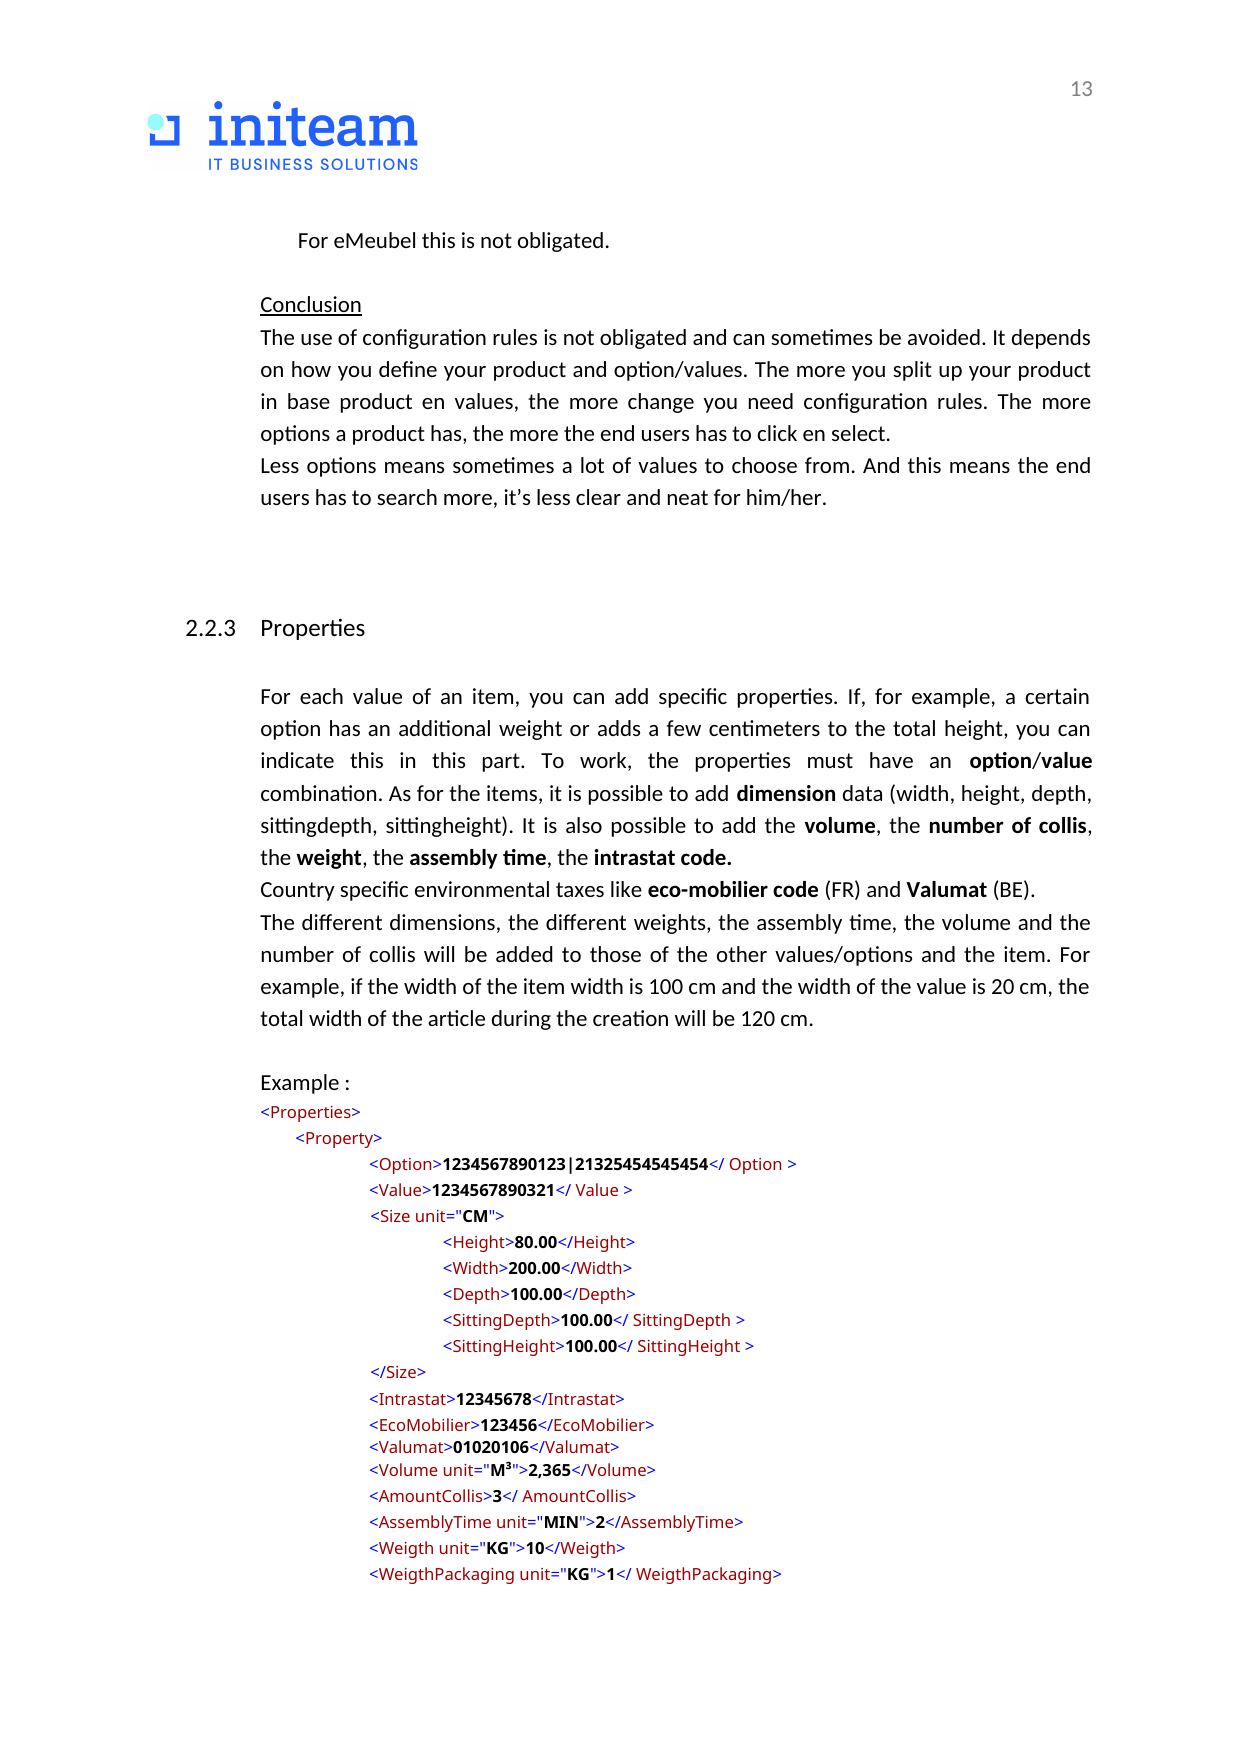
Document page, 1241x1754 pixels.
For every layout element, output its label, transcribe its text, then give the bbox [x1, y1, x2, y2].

list <Size unit="CM"> [370, 1205, 1093, 1228]
text The use of configuration rules is not obligated and can sometimes be avoided. It depends on how you define your product and option/values. The more you split up your product in base product en values, the more change you need configuration rules. The more options a product has, the more the end users has to click en select. [260, 323, 1093, 447]
text <Volume unit="M³">2,365</Volume> [369, 1459, 1093, 1481]
text <Properties> [186, 1101, 1093, 1123]
list <Value>1234567890321</ Value > [223, 1179, 1093, 1202]
text <Valumat>01020106</Valumat> [295, 1436, 1093, 1459]
text The different dimensions, the different weights, the assembly time, the volume and the number of collis will be added to those of the other values/options and the item. For example, if the width of the item width is 100 cm and the width of the value is 20 cm, the total width of the article during the creation will be 120 cm. [260, 908, 1093, 1032]
text Conclusion [260, 290, 1093, 318]
list <Option>1234567890123|21325454545454</ Option > [296, 1153, 1093, 1176]
picture [147, 101, 418, 170]
list </Size> [370, 1361, 1093, 1384]
list <Width>200.00</Width> [370, 1257, 1093, 1280]
list <Property> [223, 1127, 1093, 1149]
list For eMeubel this is not obligated. [298, 226, 1093, 254]
text <Weigth unit="KG">10</Weigth> [369, 1537, 1093, 1559]
list <SittingHeight>100.00</ SittingHeight > [370, 1335, 1093, 1358]
list Example : [260, 1068, 1093, 1097]
text Less options means sometimes a lot of values to choose from. And this means the end users has to search more, it’s less clear and neat for him/her. [260, 451, 1093, 512]
text <EcoMobilier>123456</EcoMobilier> [295, 1413, 1093, 1436]
list Properties [185, 612, 1093, 643]
text <WeigthPackaging unit="KG">1</ WeigthPackaging> [369, 1563, 1093, 1586]
list <Depth>100.00</Depth> [370, 1283, 1093, 1306]
text Country specific environmental taxes like eco-mobilier code (FR) and Valumat (BE). [260, 875, 1093, 903]
text For each value of an item, you can add specific properties. If, for example, a certain option has an additional weight or adds a few centimeters to the total height, you can indicate this in this part. To work, the properties must have an option/value combination. As for the items, it is possible to add dimension data (width, height, depth, sittingdepth, sittingheight). It is also possible to add the volume, the number of collis, the weight, the assembly time, the intrastat code. [260, 682, 1093, 871]
text <AssemblyTime unit="MIN">2</AssemblyTime> [369, 1511, 1093, 1533]
text <Intrastat>12345678</Intrastat> [369, 1387, 1093, 1410]
list <SittingDepth>100.00</ SittingDepth > [370, 1309, 1093, 1332]
list <Height>80.00</Height> [370, 1231, 1093, 1254]
text <AmountCollis>3</ AmountCollis> [369, 1485, 1093, 1507]
